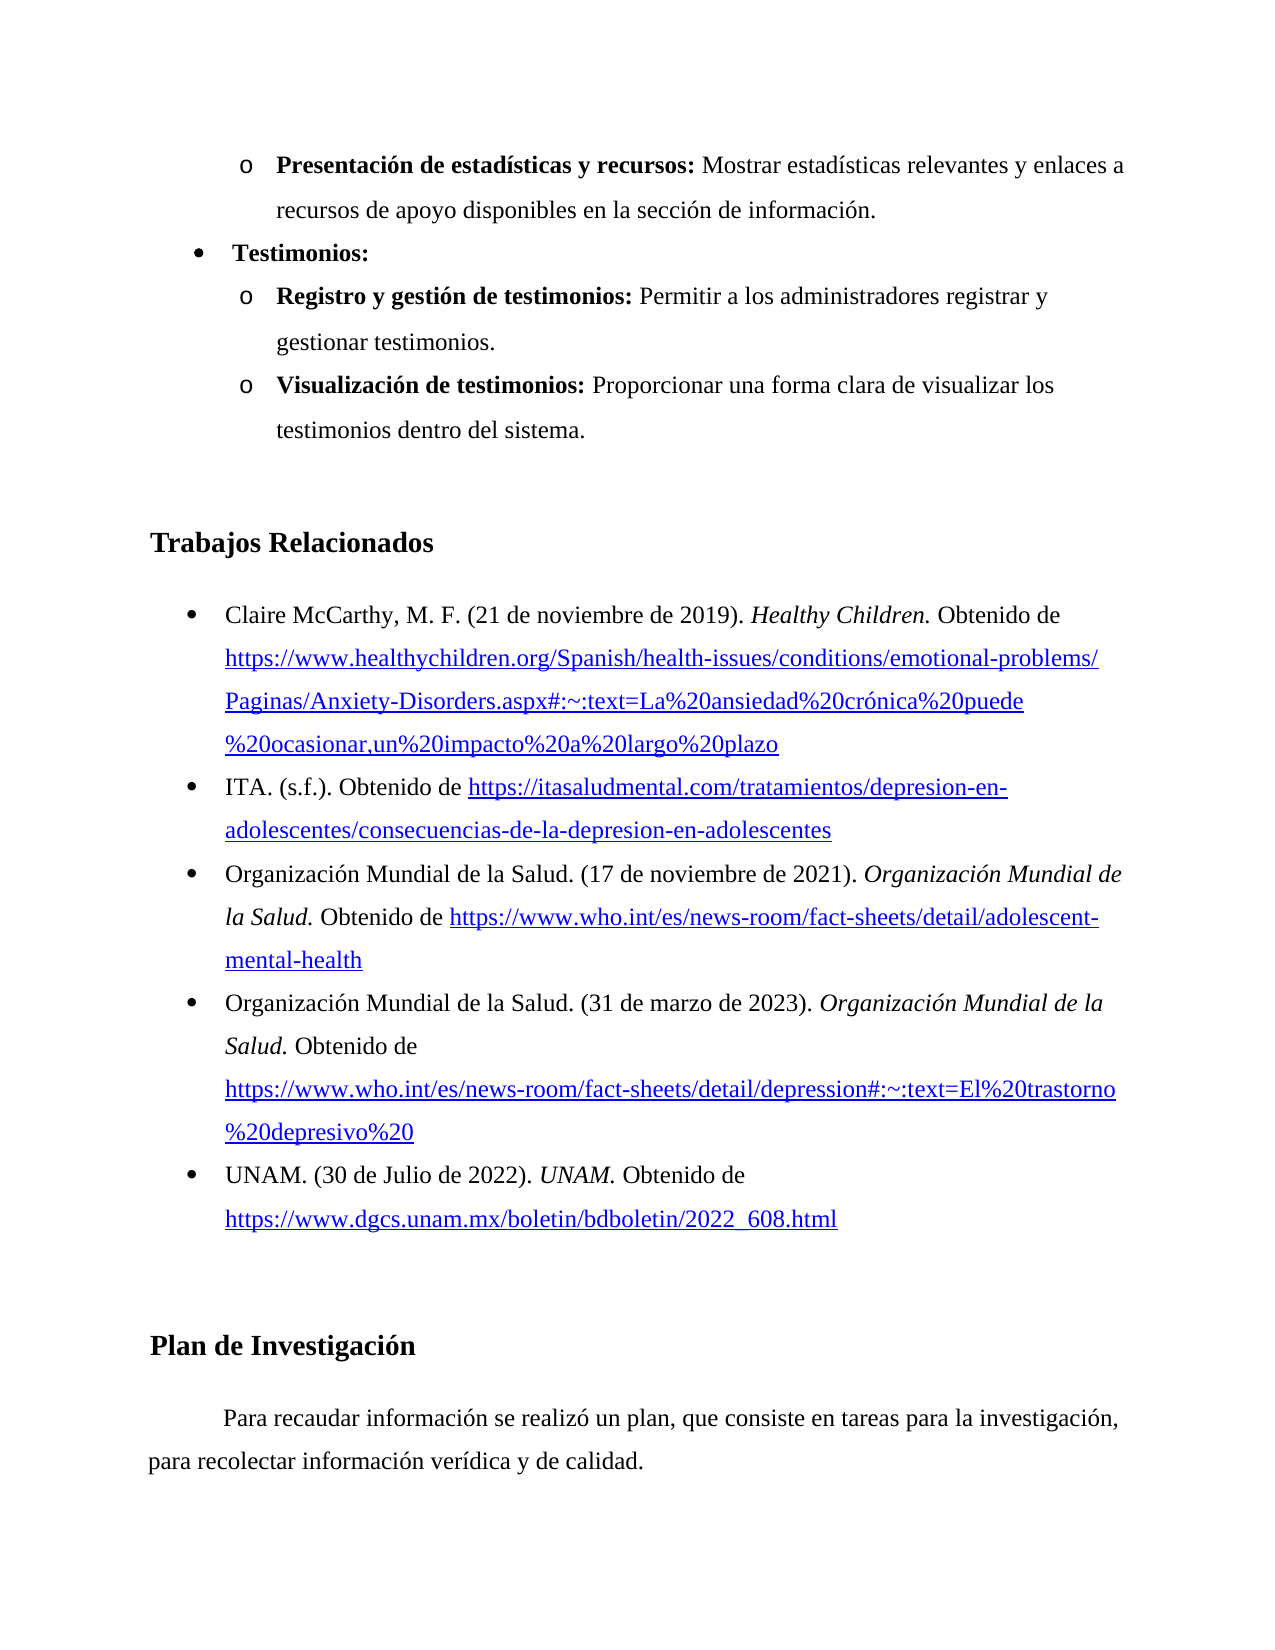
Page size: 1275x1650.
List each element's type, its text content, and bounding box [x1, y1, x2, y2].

list ITA. (s.f.). Obtenido de https://itasaludmental.com/tratamientos/depresion-en-adolescentes/consecuencias-de-la-depresion-en-adolescentes [187, 772, 1127, 844]
text Plan de Investigación [150, 1328, 1125, 1362]
list Testimonios: [194, 238, 1125, 267]
list Organización Mundial de la Salud. (17 de noviembre de 2021). Organización Mundial de la Salud. Obtenido de https://www.who.int/es/news-room/fact-sheets/detail/adolescent-mental-health [187, 859, 1127, 974]
list Claire McCarthy, M. F. (21 de noviembre de 2019). Healthy Children. Obtenido de https://www.healthychildren.org/Spanish/health-issues/conditions/emotional-problems/Paginas/Anxiety-Disorders.aspx#:~:text=La%20ansiedad%20crónica%20puede%20ocasionar,un%20impacto%20a%20largo%20plazo [187, 600, 1127, 758]
list Registro y gestión de testimonios: Permitir a los administradores registrar y gestionar testimonios. [238, 281, 1125, 355]
list Presentación de estadísticas y recursos: Mostrar estadísticas relevantes y enlaces a recursos de apoyo disponibles en la sección de información. [238, 150, 1125, 224]
list UNAM. (30 de Julio de 2022). UNAM. Obtenido de https://www.dgcs.unam.mx/boletin/bdboletin/2022_608.html [187, 1161, 1127, 1232]
text Para recaudar información se realizó un plan, que consiste en tareas para la investigación, para recolectar información verídica y de calidad. [148, 1403, 1127, 1475]
subtitle Trabajos Relacionados [150, 525, 1125, 558]
list Visualización de testimonios: Proporcionar una forma clara de visualizar los testimonios dentro del sistema. [238, 370, 1125, 444]
list Organización Mundial de la Salud. (31 de marzo de 2023). Organización Mundial de la Salud. Obtenido de https://www.who.int/es/news-room/fact-sheets/detail/depression#:~:text=El%20trastorno%20depresivo%20 [187, 988, 1127, 1146]
